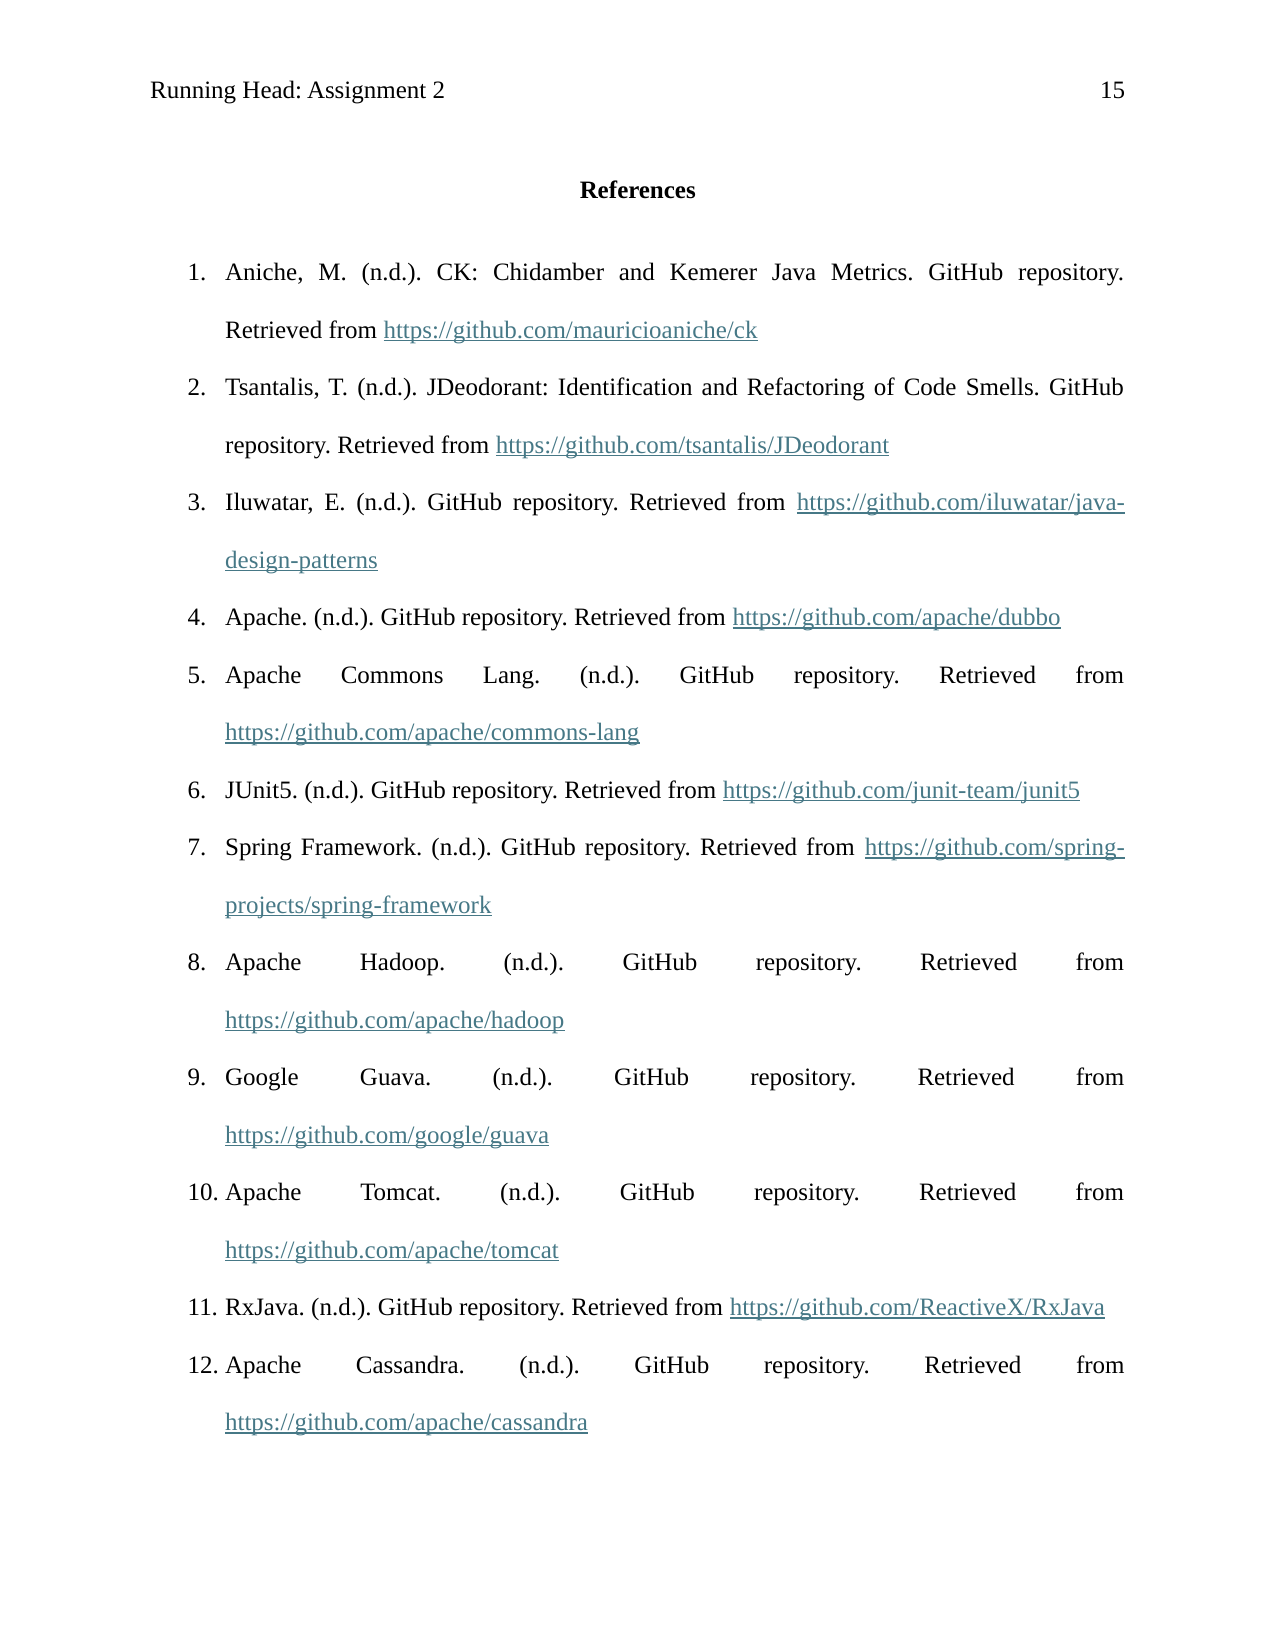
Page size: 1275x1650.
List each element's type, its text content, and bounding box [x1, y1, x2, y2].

list Iluwatar, E. (n.d.). GitHub repository. Retrieved from https://github.com/iluwatar/java-design-patterns [187, 487, 1125, 574]
list Apache Commons Lang. (n.d.). GitHub repository. Retrieved from https://github.com/apache/commons-lang [187, 660, 1125, 746]
list Tsantalis, T. (n.d.). JDeodorant: Identification and Refactoring of Code Smells. GitHub repository. Retrieved from https://github.com/tsantalis/JDeodorant [187, 372, 1125, 459]
list RxJava. (n.d.). GitHub repository. Retrieved from https://github.com/ReactiveX/RxJava [187, 1292, 1125, 1321]
list Aniche, M. (n.d.). CK: Chidamber and Kemerer Java Metrics. GitHub repository. Retrieved from https://github.com/mauricioaniche/ck [187, 257, 1125, 344]
subtitle References [150, 175, 1125, 204]
list Apache. (n.d.). GitHub repository. Retrieved from https://github.com/apache/dubbo [187, 602, 1125, 631]
list Spring Framework. (n.d.). GitHub repository. Retrieved from https://github.com/spring-projects/spring-framework [187, 832, 1125, 919]
list Google Guava. (n.d.). GitHub repository. Retrieved from https://github.com/google/guava [187, 1062, 1125, 1149]
list JUnit5. (n.d.). GitHub repository. Retrieved from https://github.com/junit-team/junit5 [187, 775, 1125, 804]
list Apache Tomcat. (n.d.). GitHub repository. Retrieved from https://github.com/apache/tomcat [187, 1177, 1125, 1264]
list Apache Hadoop. (n.d.). GitHub repository. Retrieved from https://github.com/apache/hadoop [187, 947, 1125, 1034]
list Apache Cassandra. (n.d.). GitHub repository. Retrieved from https://github.com/apache/cassandra [187, 1350, 1125, 1436]
